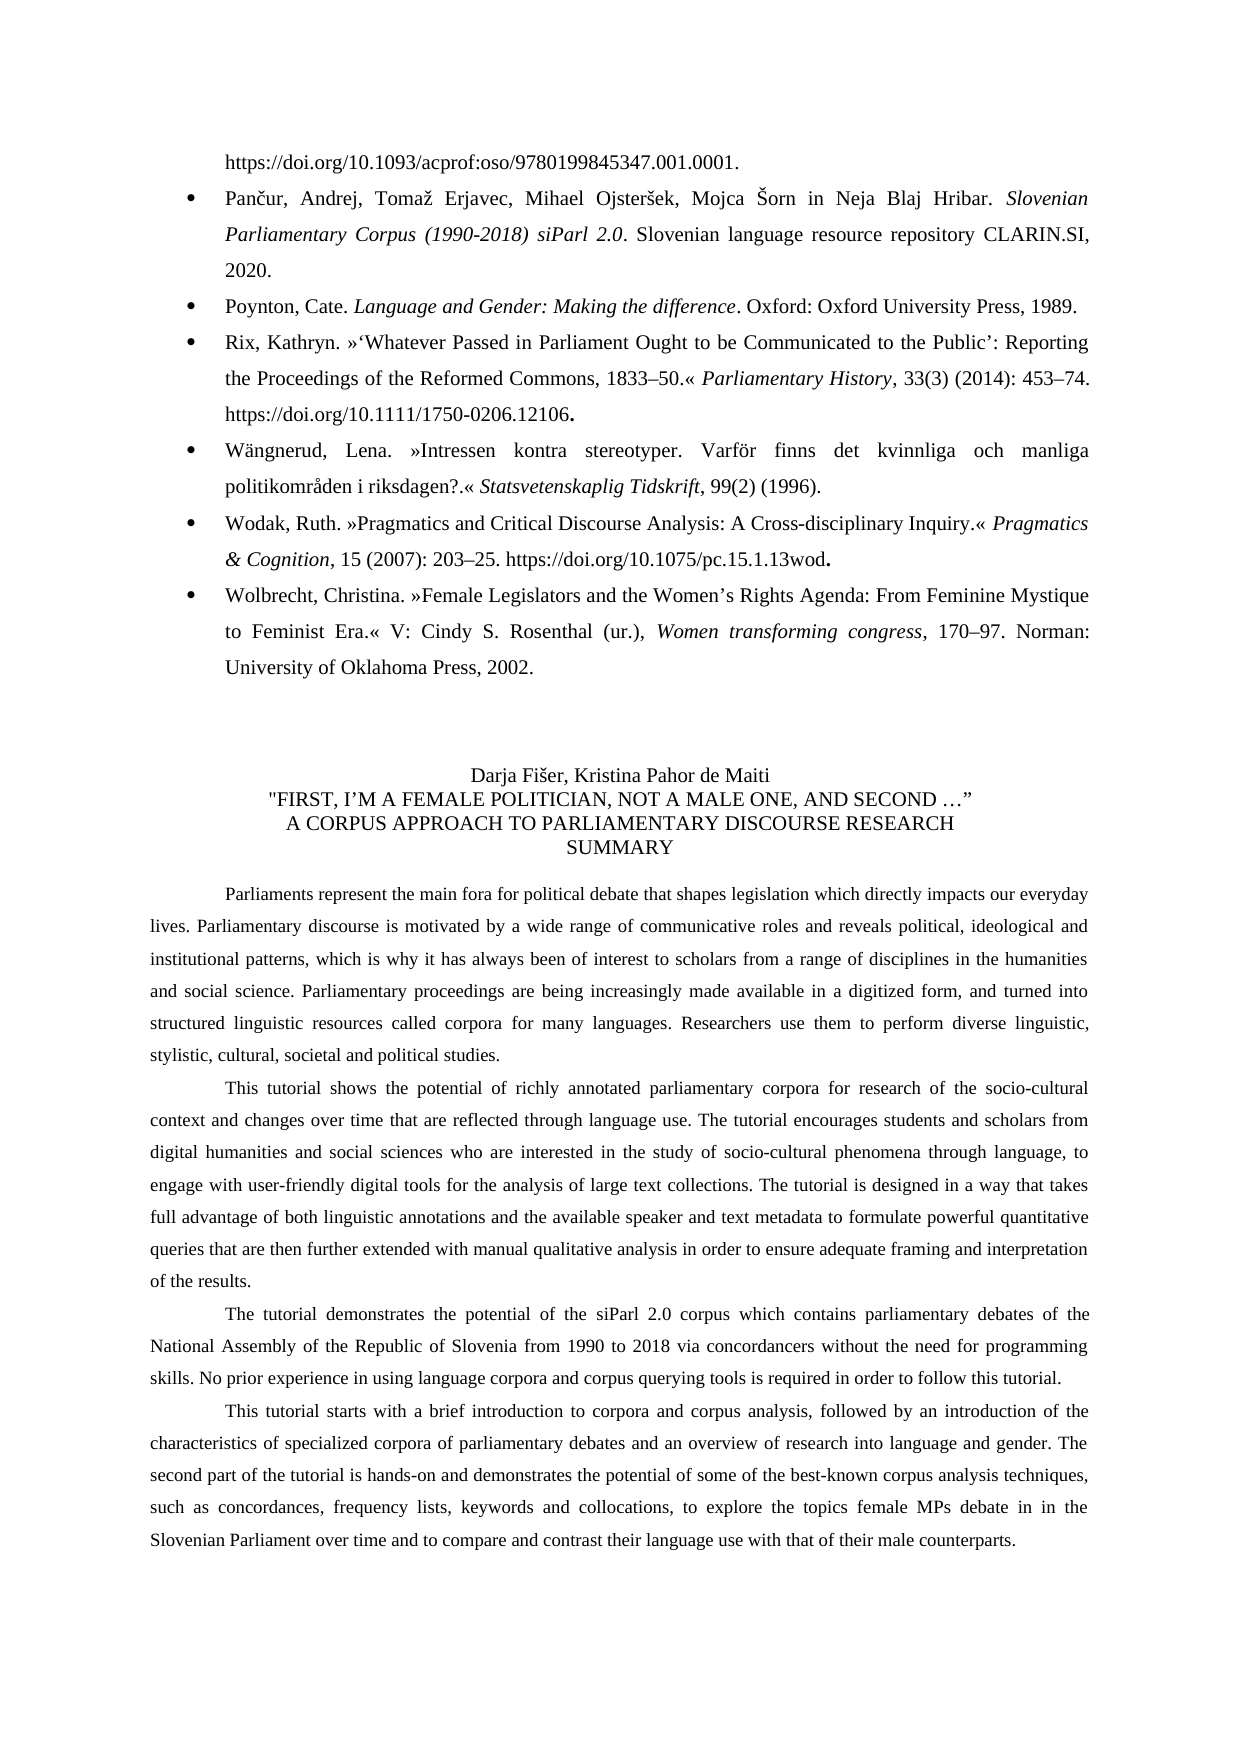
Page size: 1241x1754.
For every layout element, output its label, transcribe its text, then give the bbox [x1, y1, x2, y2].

list Wängnerud, Lena. »Intressen kontra stereotyper. Varför finns det kvinnliga och manliga politikområden i riksdagen?.« Statsvetenskaplig Tidskrift, 99(2) (1996). [187, 438, 1090, 498]
text Parliaments represent the main fora for political debate that shapes legislation which directly impacts our everyday lives. Parliamentary discourse is motivated by a wide range of communicative roles and reveals political, ideological and institutional patterns, which is why it has always been of interest to scholars from a range of disciplines in the humanities and social science. Parliamentary proceedings are being increasingly made available in a digitized form, and turned into structured linguistic resources called corpora for many languages. Researchers use them to perform diverse linguistic, stylistic, cultural, societal and political studies. [150, 883, 1090, 1066]
text The tutorial demonstrates the potential of the siParl 2.0 corpus which contains parliamentary debates of the National Assembly of the Republic of Slovenia from 1990 to 2018 via concordancers without the need for programming skills. No prior experience in using language corpora and corpus querying tools is required in order to follow this tutorial. [150, 1303, 1090, 1389]
text This tutorial shows the potential of richly annotated parliamentary corpora for research of the socio-cultural context and changes over time that are reflected through language use. The tutorial encourages students and scholars from digital humanities and social sciences who are interested in the study of socio-cultural phenomena through language, to engage with user-friendly digital tools for the analysis of large text collections. The tutorial is designed in a way that takes full advantage of both linguistic annotations and the available speaker and text metadata to formulate powerful quantitative queries that are then further extended with manual qualitative analysis in order to ensure adequate framing and interpretation of the results. [150, 1077, 1090, 1292]
text A CORPUS APPROACH TO PARLIAMENTARY DISCOURSE RESEARCH [150, 811, 1090, 835]
list Wodak, Ruth. »Pragmatics and Critical Discourse Analysis: A Cross-disciplinary Inquiry.« Pragmatics & Cognition, 15 (2007): 203–25. https://doi.org/10.1075/pc.15.1.13wod. [187, 510, 1090, 571]
list Pančur, Andrej, Tomaž Erjavec, Mihael Ojsteršek, Mojca Šorn in Neja Blaj Hribar. Slovenian Parliamentary Corpus (1990-2018) siParl 2.0. Slovenian language resource repository CLARIN.SI, 2020. [187, 186, 1090, 282]
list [187, 150, 1090, 174]
list Wolbrecht, Christina. »Female Legislators and the Women’s Rights Agenda: From Feminine Mystique to Feminist Era.« V: Cindy S. Rosenthal (ur.), Women transforming congress, 170–97. Norman: University of Oklahoma Press, 2002. [187, 582, 1090, 679]
text Darja Fišer, Kristina Pahor de Maiti [150, 762, 1090, 787]
list Rix, Kathryn. »‘Whatever Passed in Parliament Ought to be Communicated to the Public’: Reporting the Proceedings of the Reformed Commons, 1833–50.« Parliamentary History, 33(3) (2014): 453–74. https://doi.org/10.1111/1750-0206.12106. [187, 330, 1090, 426]
text This tutorial starts with a brief introduction to corpora and corpus analysis, followed by an introduction of the characteristics of specialized corpora of parliamentary debates and an overview of research into language and gender. The second part of the tutorial is hands-on and demonstrates the potential of some of the best-known corpus analysis techniques, such as concordances, frequency lists, keywords and collocations, to explore the topics female MPs debate in in the Slovenian Parliament over time and to compare and contrast their language use with that of their male counterparts. [150, 1399, 1090, 1550]
list Poynton, Cate. Language and Gender: Making the difference. Oxford: Oxford University Press, 1989. [187, 294, 1090, 318]
text SUMMARY [150, 835, 1090, 859]
text "FIRST, I’M A FEMALE POLITICIAN, NOT A MALE ONE, AND SECOND …” [150, 787, 1090, 811]
